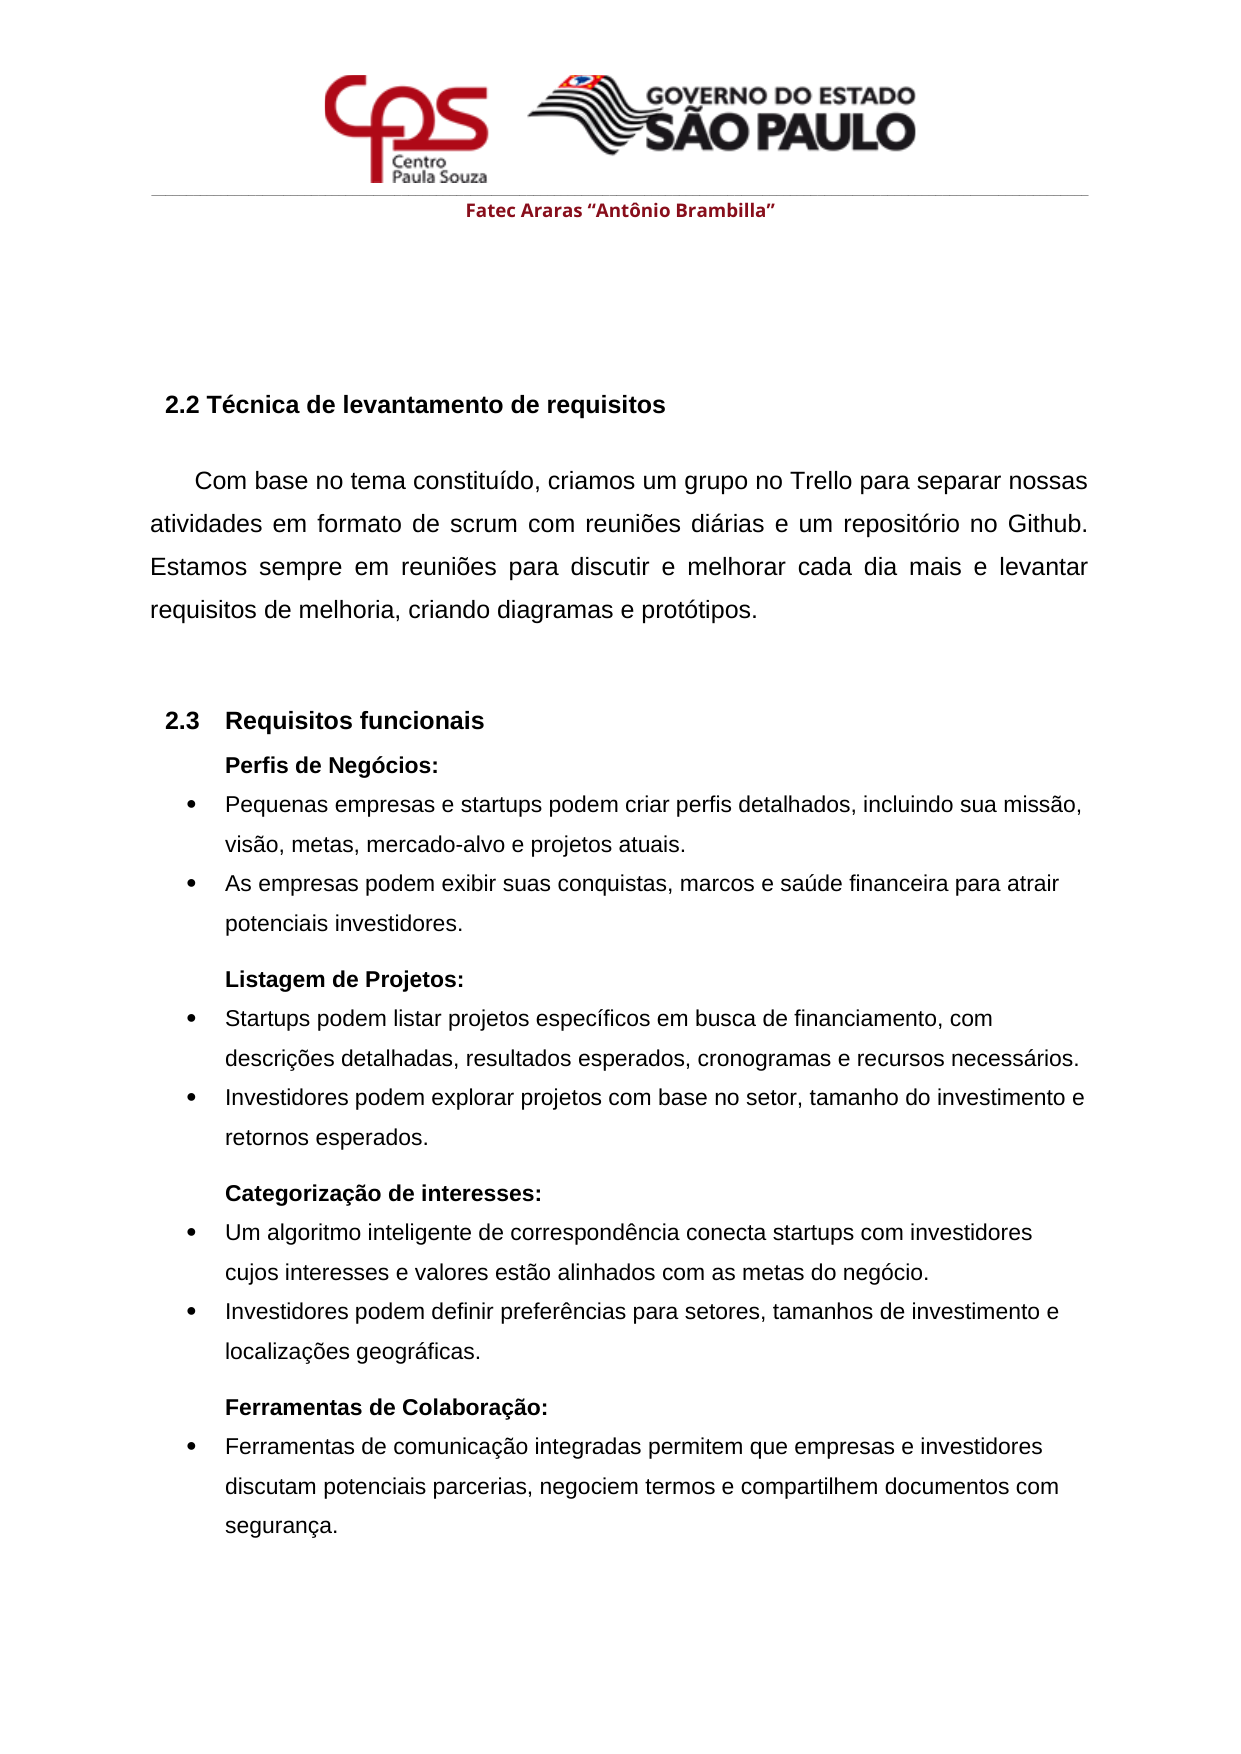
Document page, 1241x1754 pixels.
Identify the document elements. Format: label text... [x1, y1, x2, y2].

list Investidores podem definir preferências para setores, tamanhos de investimento e localizações geográficas. [187, 1298, 1090, 1364]
list Um algoritmo inteligente de correspondência conecta startups com investidores cujos interesses e valores estão alinhados com as metas do negócio. [187, 1219, 1090, 1285]
list As empresas podem exibir suas conquistas, marcos e saúde financeira para atrair potenciais investidores. [187, 870, 1090, 936]
text Listagem de Projetos: [150, 966, 1090, 992]
text Com base no tema constituído, criamos um grupo no Trello para separar nossas atividades em formato de scrum com reuniões diárias e um repositório no Github. Estamos sempre em reuniões para discutir e melhorar cada dia mais e levantar requisitos de melhoria, criando diagramas e protótipos. [150, 466, 1090, 624]
list Investidores podem explorar projetos com base no setor, tamanho do investimento e retornos esperados. [187, 1084, 1090, 1150]
list Startups podem listar projetos específicos em busca de financiamento, com descrições detalhadas, resultados esperados, cronogramas e recursos necessários. [187, 1005, 1090, 1071]
subtitle Requisitos funcionais [165, 706, 1090, 735]
list Ferramentas de comunicação integradas permitem que empresas e investidores discutam potenciais parcerias, negociem termos e compartilhem documentos com segurança. [187, 1433, 1090, 1538]
text Categorização de interesses: [225, 1180, 1090, 1206]
text Ferramentas de Colaboração: [150, 1394, 1090, 1420]
subtitle 2.2 Técnica de levantamento de requisitos [165, 390, 1090, 419]
text Perfis de Negócios: [225, 752, 1090, 778]
picture [324, 75, 916, 183]
list Pequenas empresas e startups podem criar perfis detalhados, incluindo sua missão, visão, metas, mercado-alvo e projetos atuais. [187, 791, 1090, 857]
